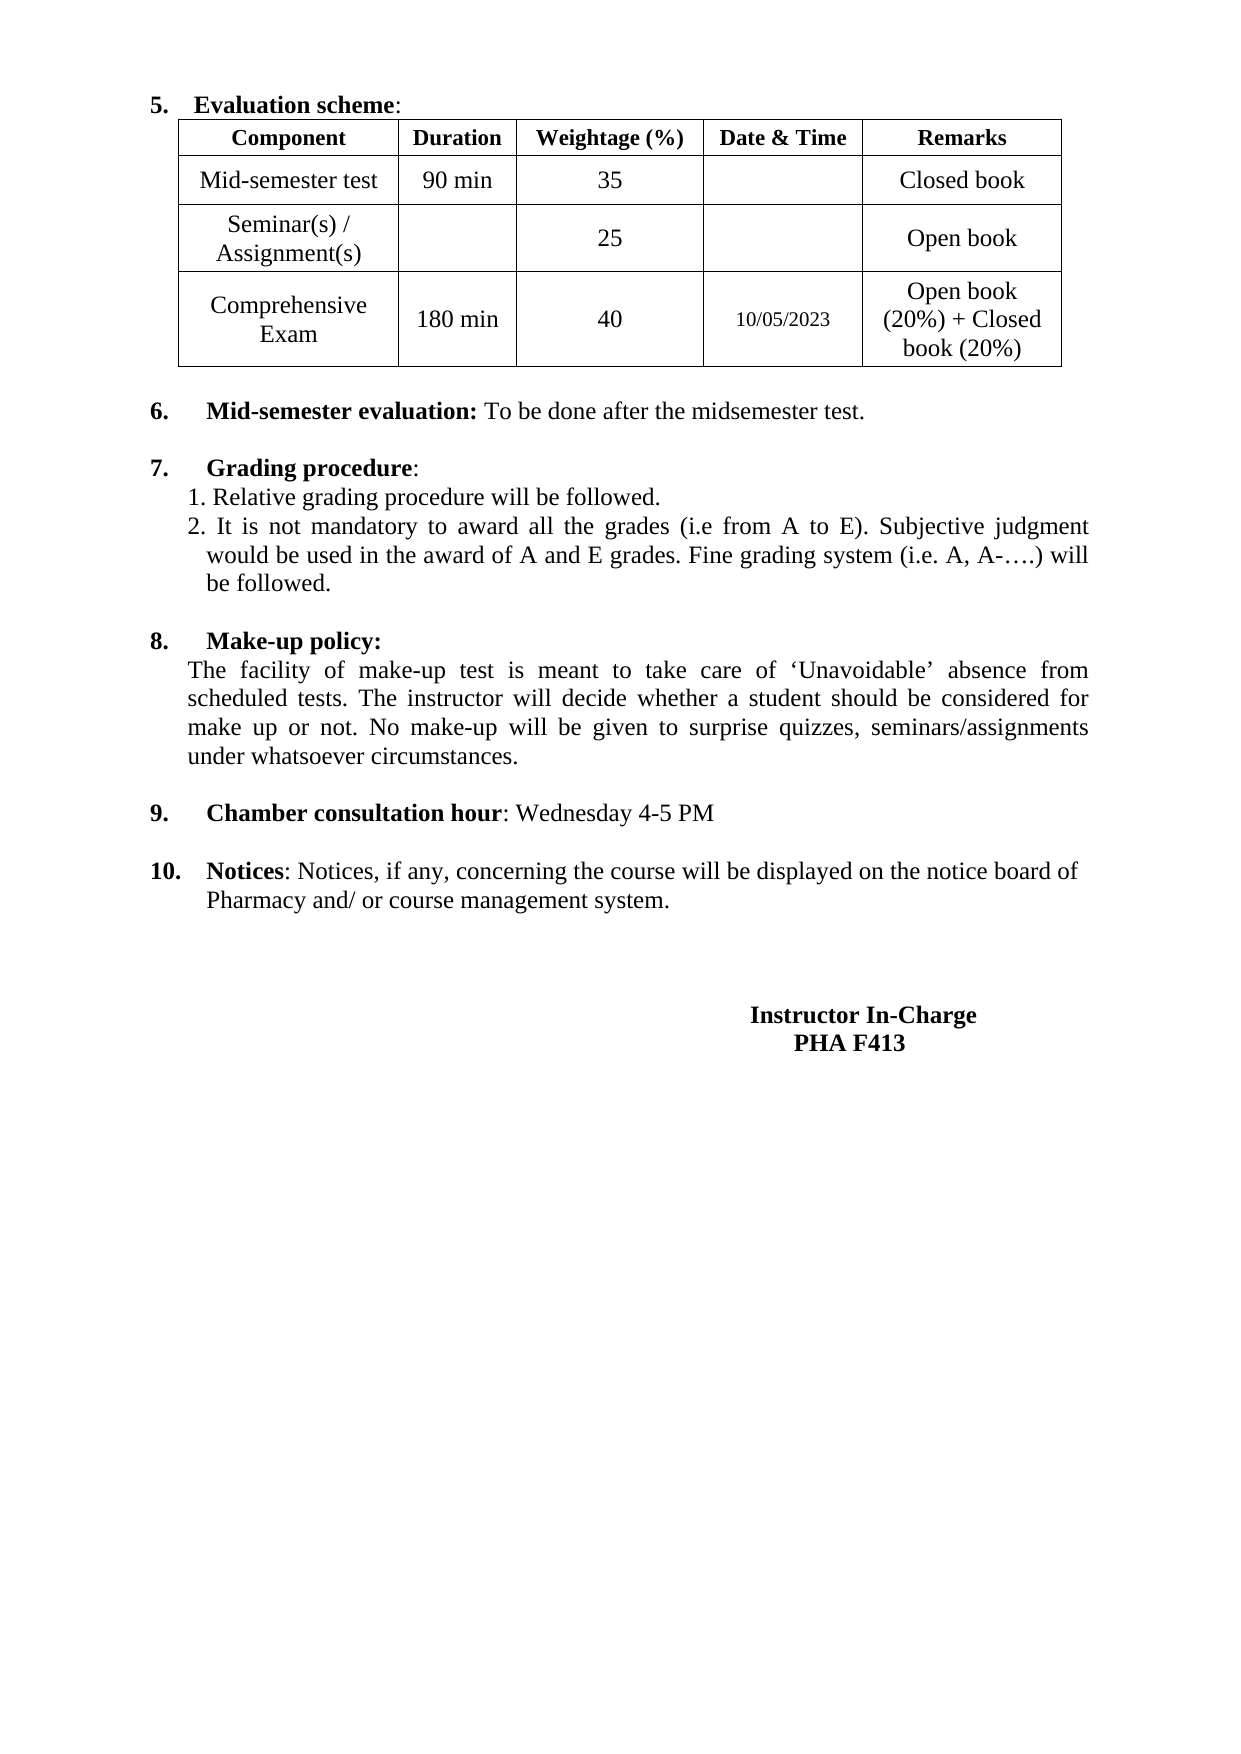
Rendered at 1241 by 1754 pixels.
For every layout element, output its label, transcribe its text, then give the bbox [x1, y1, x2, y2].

table_cell [399, 205, 516, 271]
text Instructor In-Charge [750, 1000, 1090, 1028]
text The facility of make-up test is meant to take care of ‘Unavoidable’ absence from scheduled tests. The instructor will decide whether a student should be considered for make up or not. No make-up will be given to surprise quizzes, seminars/assignments under whatsoever circumstances. [187, 655, 1090, 770]
table_cell Seminar(s) / Assignment(s) [179, 205, 398, 271]
table_cell 35 [517, 156, 703, 204]
text 6. Mid-semester evaluation: To be done after the midsemester test. [150, 396, 1090, 425]
table_cell [704, 205, 862, 271]
table_header Remarks [863, 120, 1061, 154]
text 2. It is not mandatory to award all the grades (i.e from A to E). Subjective judgment would be used in the award of A and E grades. Fine grading system (i.e. A, A-….) will be followed. [187, 511, 1090, 597]
text 10. Notices: Notices, if any, concerning the course will be displayed on the notice board of Pharmacy and/ or course management system. [150, 856, 1090, 913]
table_header Date & Time [704, 120, 862, 154]
text 9. Chamber consultation hour: Wednesday 4-5 PM [150, 798, 1090, 827]
table_cell Mid-semester test [179, 156, 398, 204]
table_cell 90 min [399, 156, 516, 204]
table_cell Open book (20%) + Closed book (20%) [863, 272, 1061, 366]
table_cell Open book [863, 205, 1061, 271]
table_cell [704, 156, 862, 204]
table_cell 180 min [399, 272, 516, 366]
text 8. Make-up policy: [150, 626, 1090, 655]
table_cell Closed book [863, 156, 1061, 204]
text 5. Evaluation scheme: [150, 90, 1090, 119]
text 7. Grading procedure: [150, 453, 1090, 482]
table_header Component [179, 120, 398, 154]
table_header Weightage (%) [517, 120, 703, 154]
table_cell 40 [517, 272, 703, 366]
text PHA F413 [750, 1028, 1090, 1057]
text 1. Relative grading procedure will be followed. [187, 482, 1090, 511]
table_header Duration [399, 120, 516, 154]
table_cell 10/05/2023 [704, 272, 862, 366]
table_cell Comprehensive Exam [179, 272, 398, 366]
table_cell 25 [517, 205, 703, 271]
